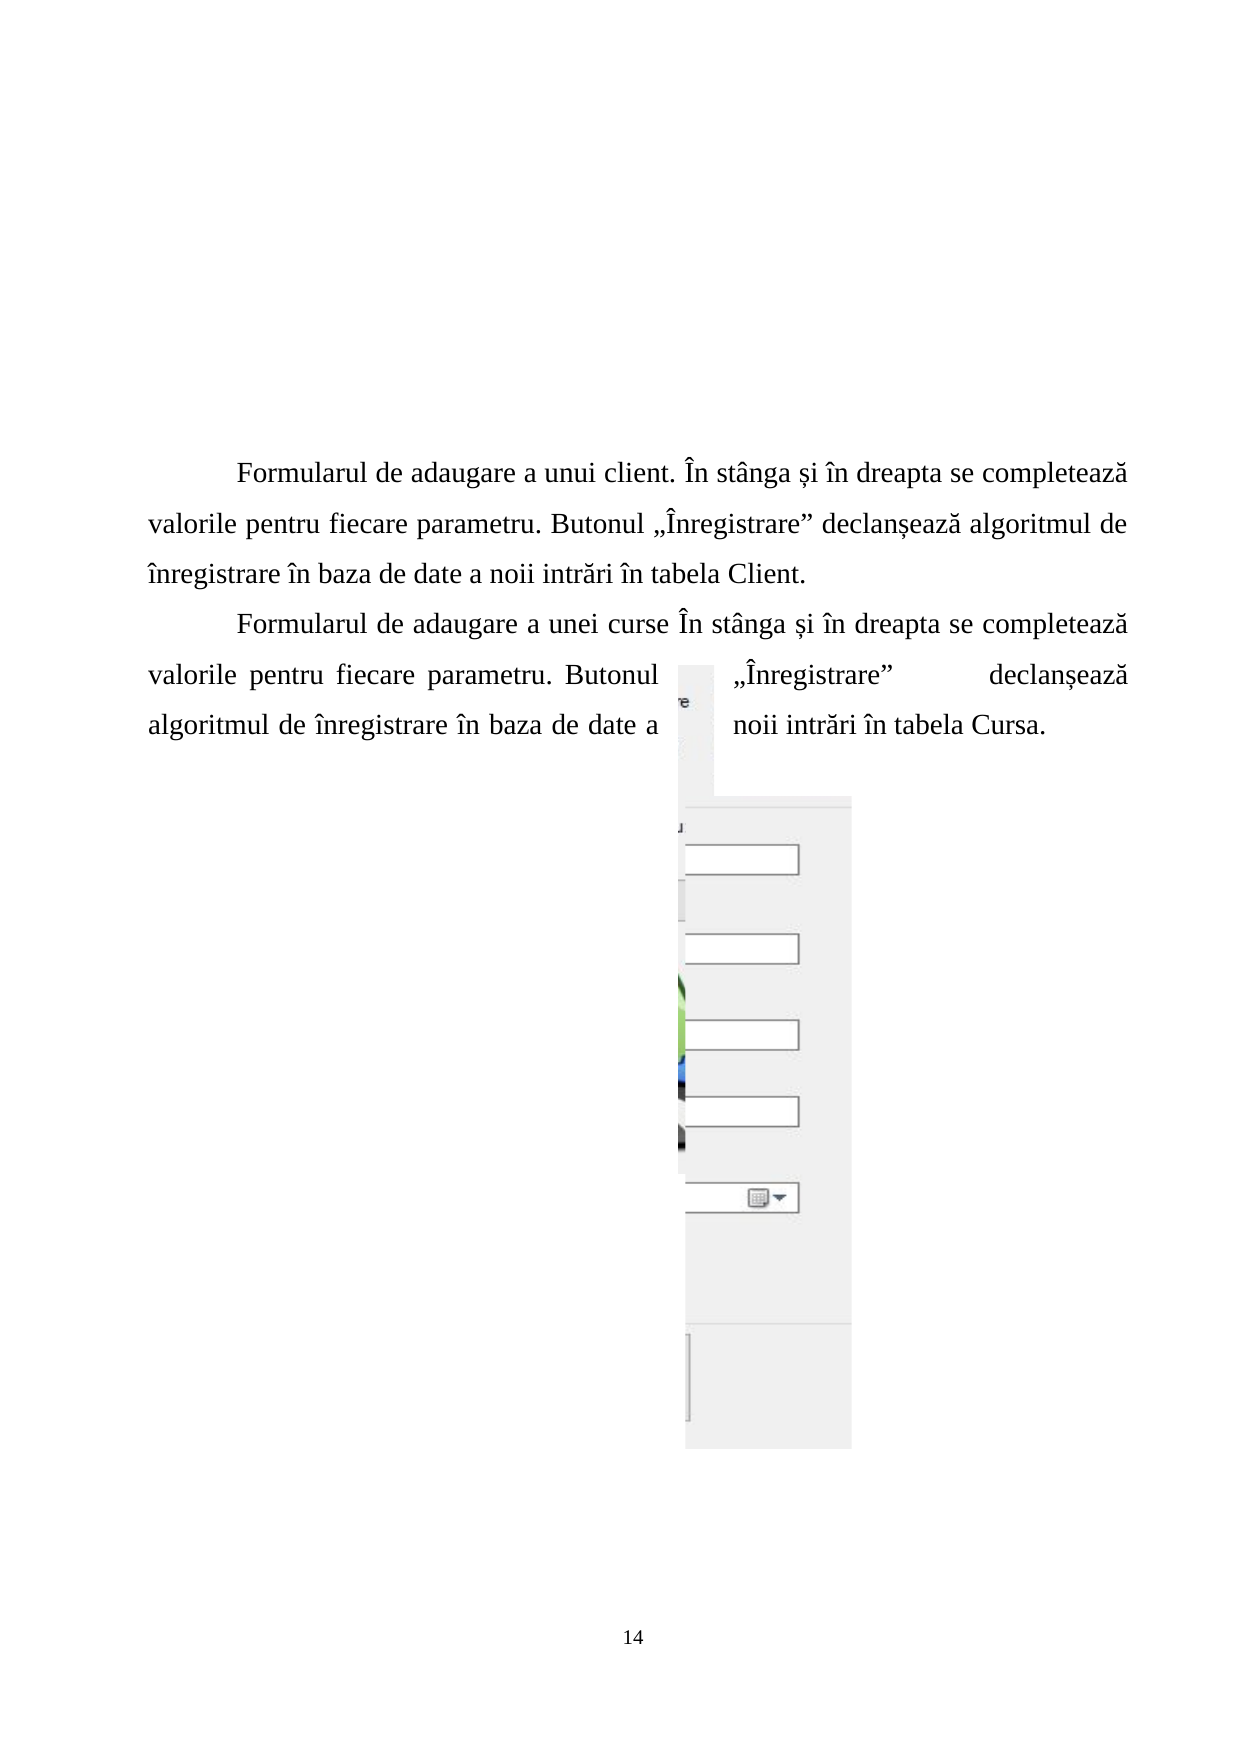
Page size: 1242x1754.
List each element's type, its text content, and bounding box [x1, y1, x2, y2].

text Formularul de adaugare a unei curse În stânga și în dreapta se completează valorile pentru fiecare parametru. Butonul „Înregistrare” declanșează algoritmul de înregistrare în baza de date a noii intrări în tabela Cursa. [148, 606, 1128, 741]
text Formularul de adaugare a unui client. În stânga și în dreapta se completează valorile pentru fiecare parametru. Butonul „Înregistrare” declanșează algoritmul de înregistrare în baza de date a noii intrări în tabela Client. [148, 456, 1128, 506]
text Formularul de adaugare a unui client. În stânga și în dreapta se completează valorile pentru fiecare parametru. Butonul „Înregistrare” declanșează algoritmul de înregistrare în baza de date a noii intrări în tabela Client. [148, 539, 1128, 590]
picture [678, 665, 852, 1449]
